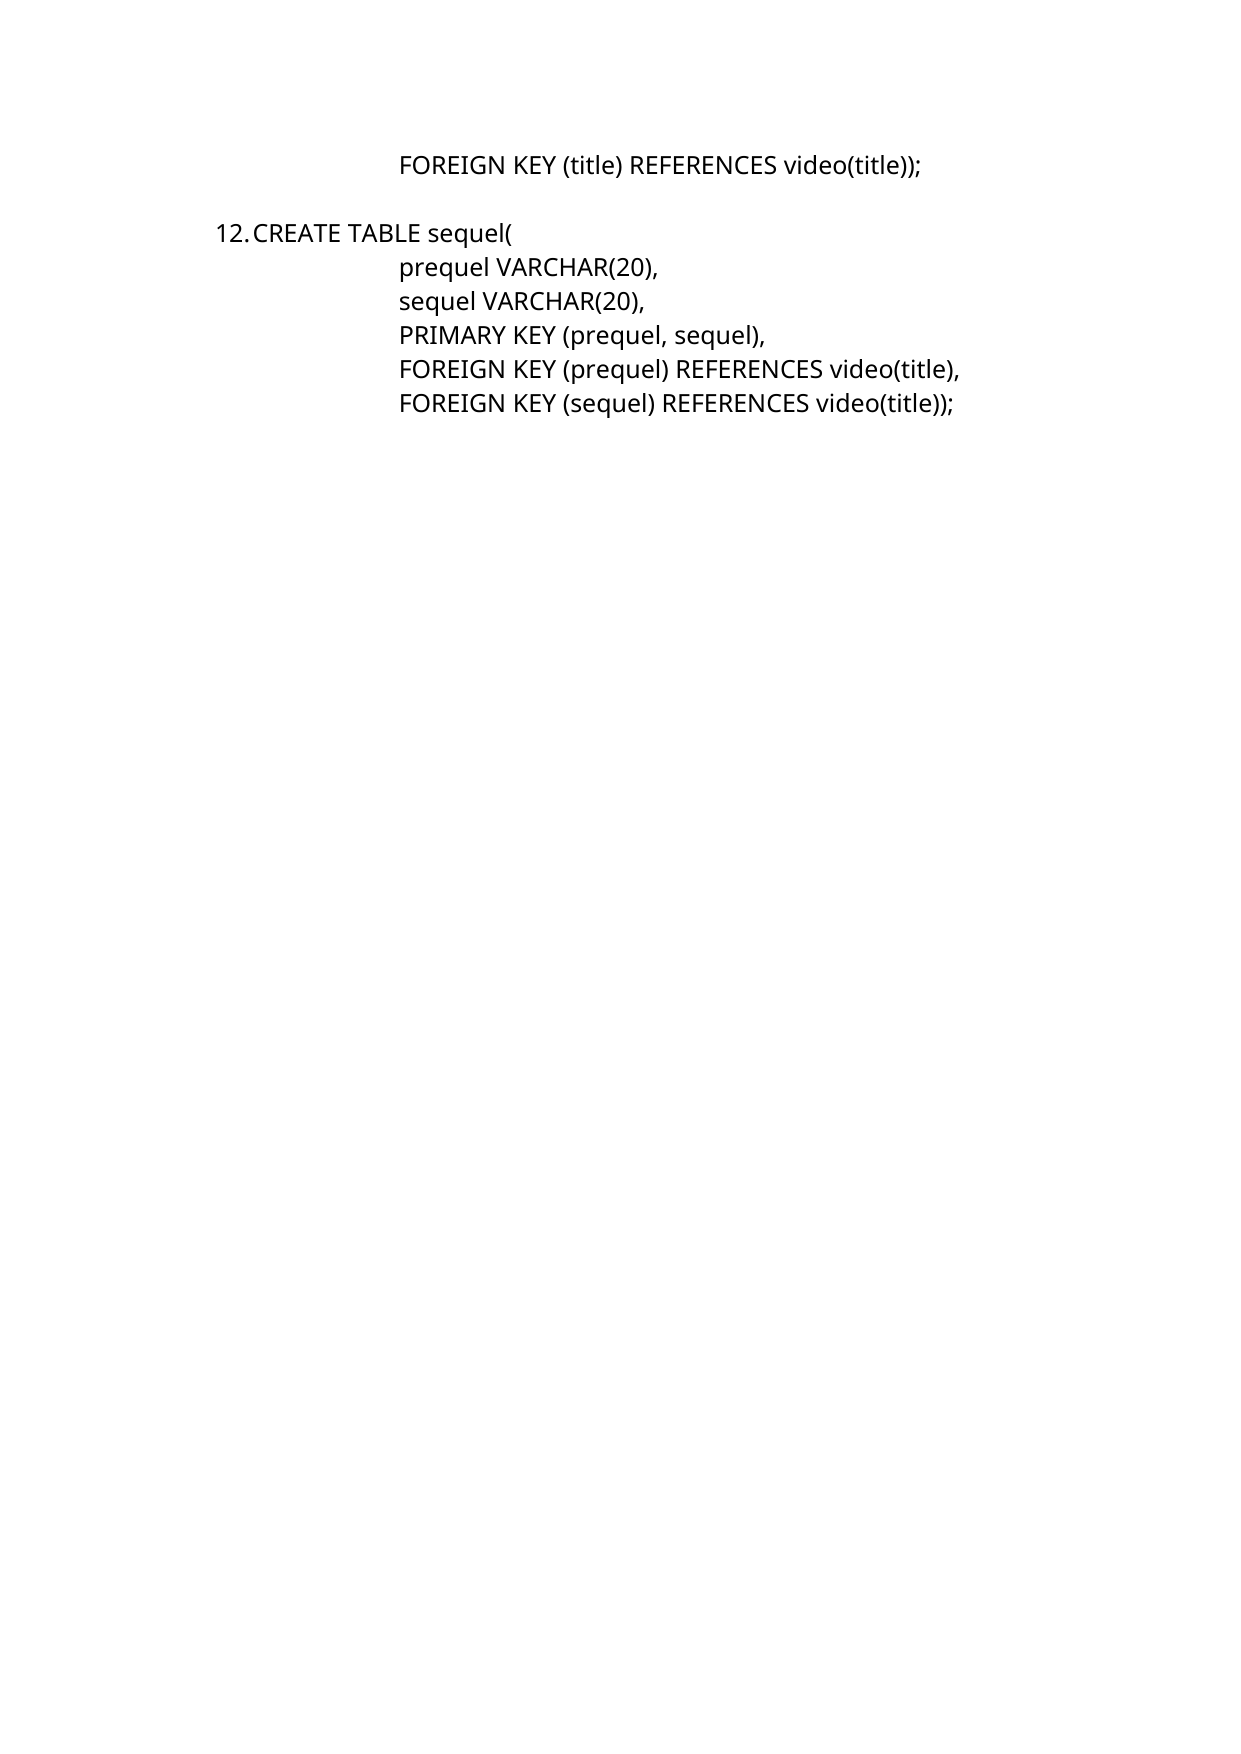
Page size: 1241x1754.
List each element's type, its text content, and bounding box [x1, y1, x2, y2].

list CREATE TABLE sequel( [215, 216, 1063, 250]
text PRIMARY KEY (prequel, sequel), [325, 318, 1063, 352]
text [325, 148, 1063, 182]
text FOREIGN KEY (sequel) REFERENCES video(title)); [325, 386, 1063, 420]
text prequel VARCHAR(20), [325, 250, 1063, 284]
text FOREIGN KEY (prequel) REFERENCES video(title), [325, 352, 1063, 386]
text sequel VARCHAR(20), [325, 284, 1063, 318]
